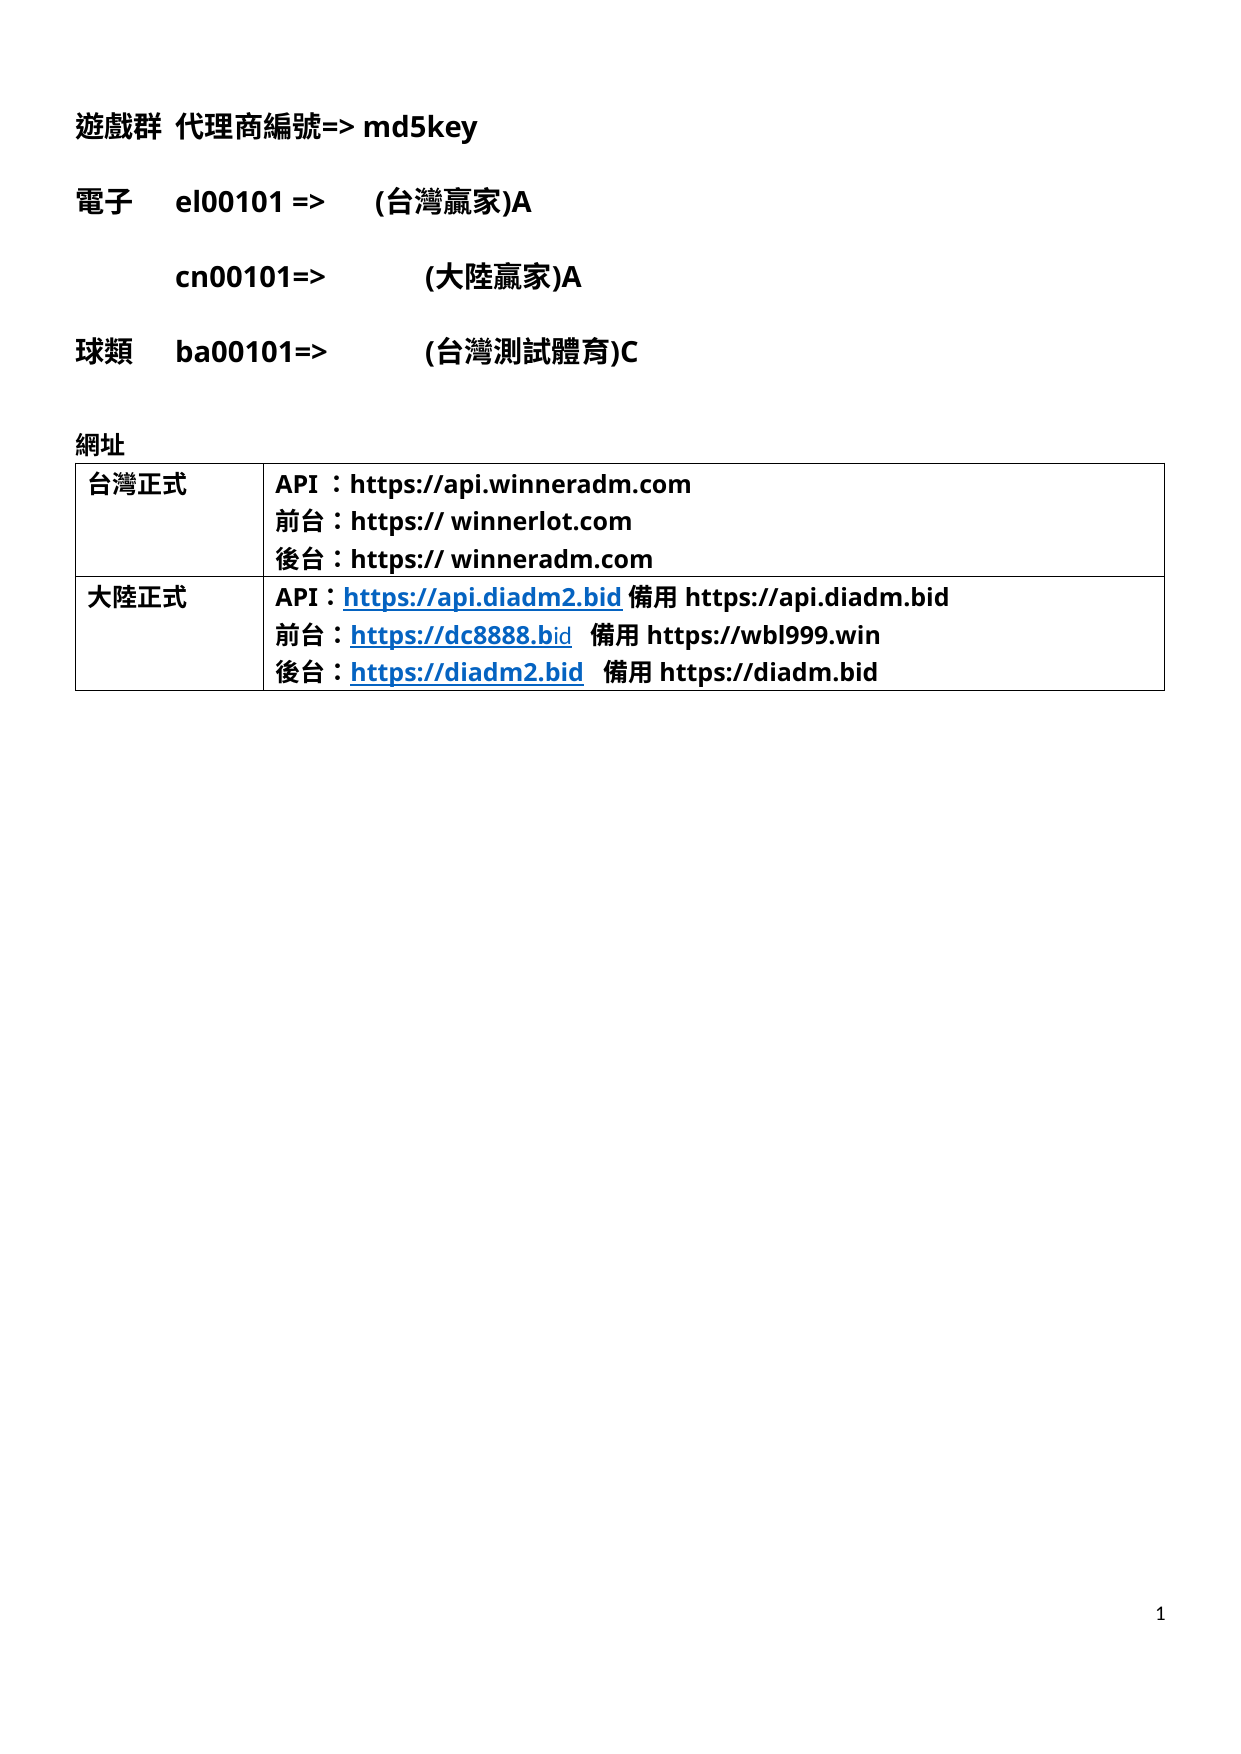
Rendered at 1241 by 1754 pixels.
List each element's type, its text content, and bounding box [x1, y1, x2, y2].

text 電子 el00101 => (台灣贏家)A [75, 162, 1165, 237]
table_cell 大陸正式 [76, 577, 263, 689]
table_cell API：https://api.diadm2.bid 備用 https://api.diadm.bid 前台：https://dc8888.bid 備用 https://wbl999.win 後台：https://diadm2.bid 備用 https://diadm.bid [264, 577, 1164, 689]
text 網址 [75, 425, 1165, 462]
text 遊戲群 代理商編號=> md5key [75, 87, 1165, 162]
table_header API ：https://api.winneradm.com 前台：https:// winnerlot.com 後台：https:// winneradm.com [264, 464, 1164, 576]
table_header 台灣正式 [76, 464, 263, 576]
text 球類 ba00101=> (台灣測試體育)C [75, 312, 1165, 387]
text cn00101=> (大陸贏家)A [75, 237, 1165, 312]
